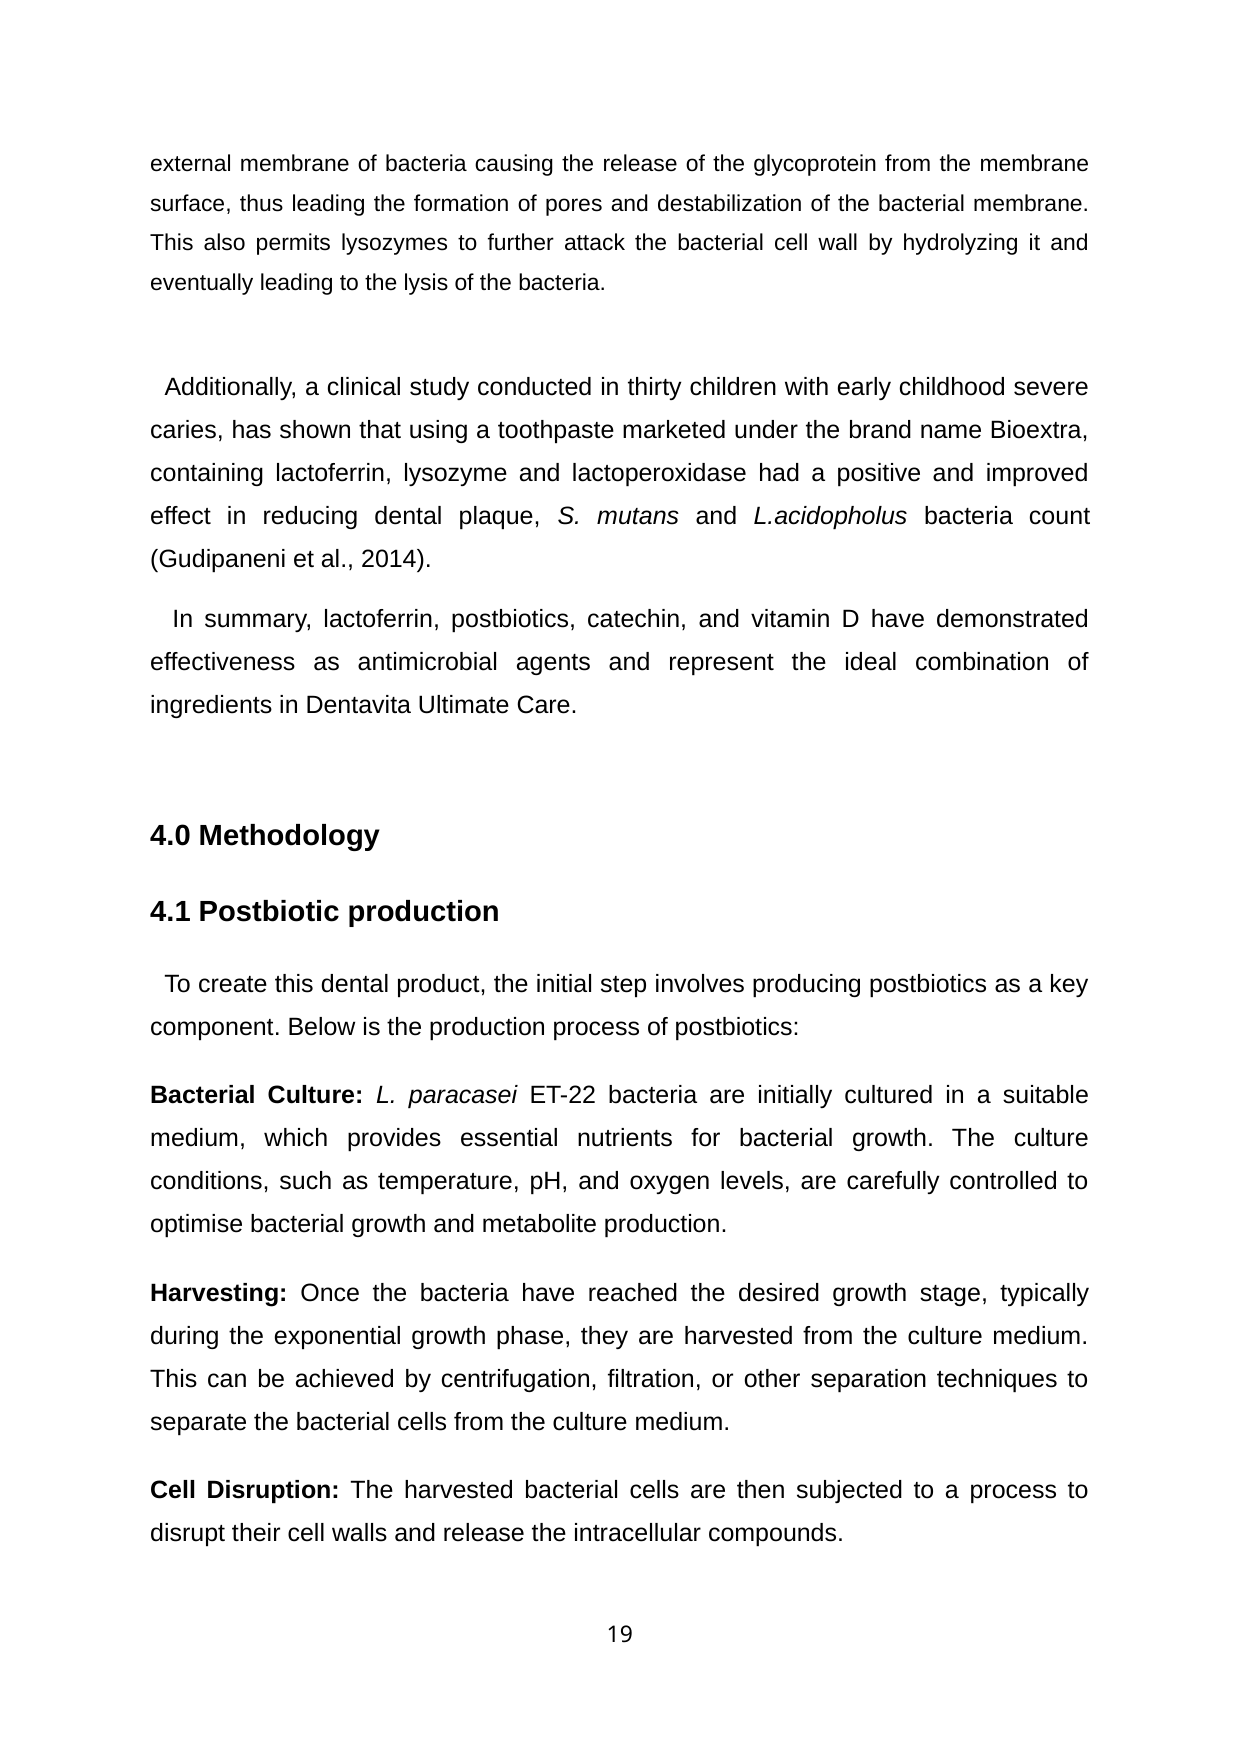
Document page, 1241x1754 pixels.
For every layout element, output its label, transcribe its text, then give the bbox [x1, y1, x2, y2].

text Cell Disruption: The harvested bacterial cells are then subjected to a process to disrupt their cell walls and release the intracellular compounds. [150, 1475, 1090, 1547]
text Additionally, a clinical study conducted in thirty children with early childhood severe caries, has shown that using a toothpaste marketed under the brand name Bioextra, containing lactoferrin, lysozyme and lactoperoxidase had a positive and improved effect in reducing dental plaque, S. mutans and L.acidopholus bacteria count (Gudipaneni et al., 2014). [150, 372, 1090, 573]
text In summary, lactoferrin, postbiotics, catechin, and vitamin D have demonstrated effectiveness as antimicrobial agents and represent the ideal combination of ingredients in Dentavita Ultimate Care. [150, 604, 1090, 719]
text Bacterial Culture: L. paracasei ET-22 bacteria are initially cultured in a suitable medium, which provides essential nutrients for bacterial growth. The culture conditions, such as temperature, pH, and oxygen levels, are carefully controlled to optimise bacterial growth and metabolite production. [150, 1080, 1090, 1238]
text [150, 150, 1090, 295]
text Harvesting: Once the bacteria have reached the desired growth stage, typically during the exponential growth phase, they are harvested from the culture medium. This can be achieved by centrifugation, filtration, or other separation techniques to separate the bacterial cells from the culture medium. [150, 1278, 1090, 1436]
text 4.1 Postbiotic production [150, 893, 1090, 927]
text To create this dental product, the initial step involves producing postbiotics as a key component. Below is the production process of postbiotics: [150, 969, 1090, 1041]
text 4.0 Methodology [150, 818, 1090, 852]
